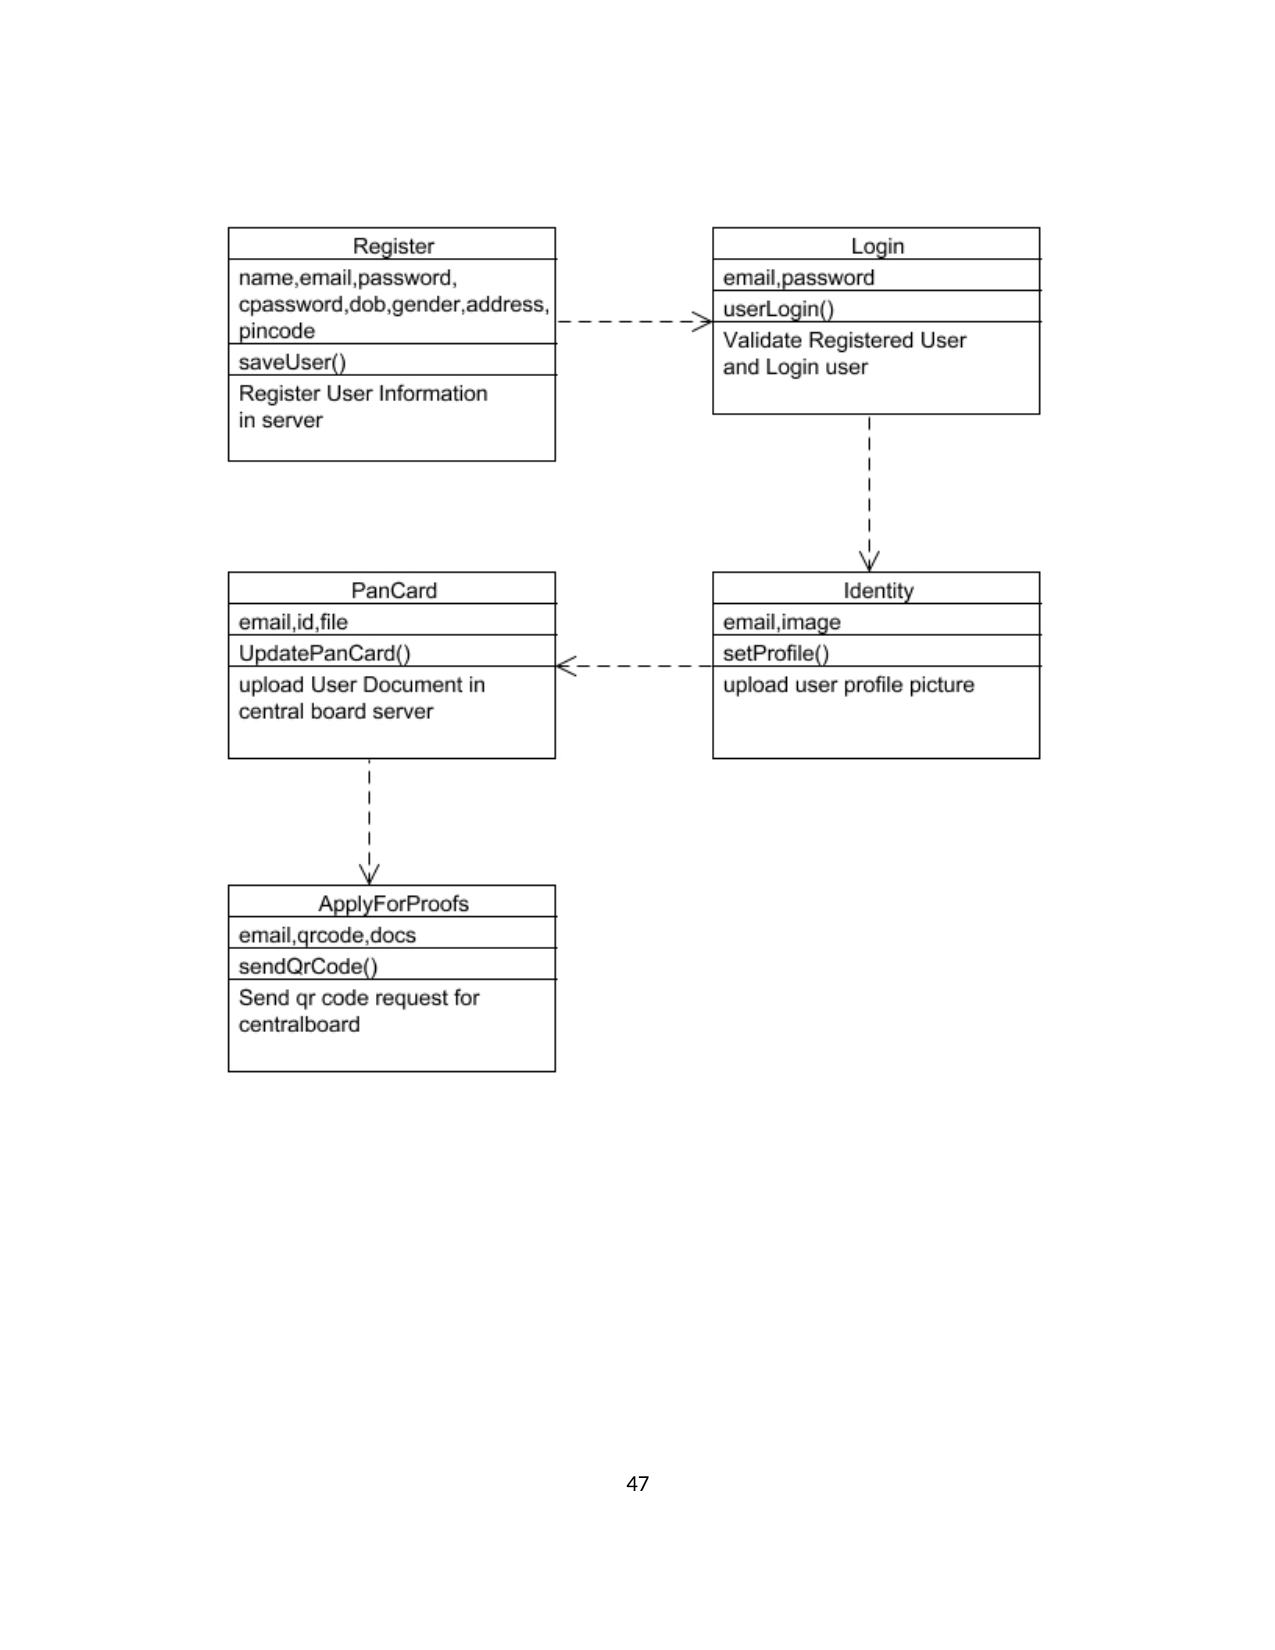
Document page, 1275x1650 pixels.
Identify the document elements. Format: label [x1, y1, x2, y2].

picture [150, 150, 1072, 1104]
